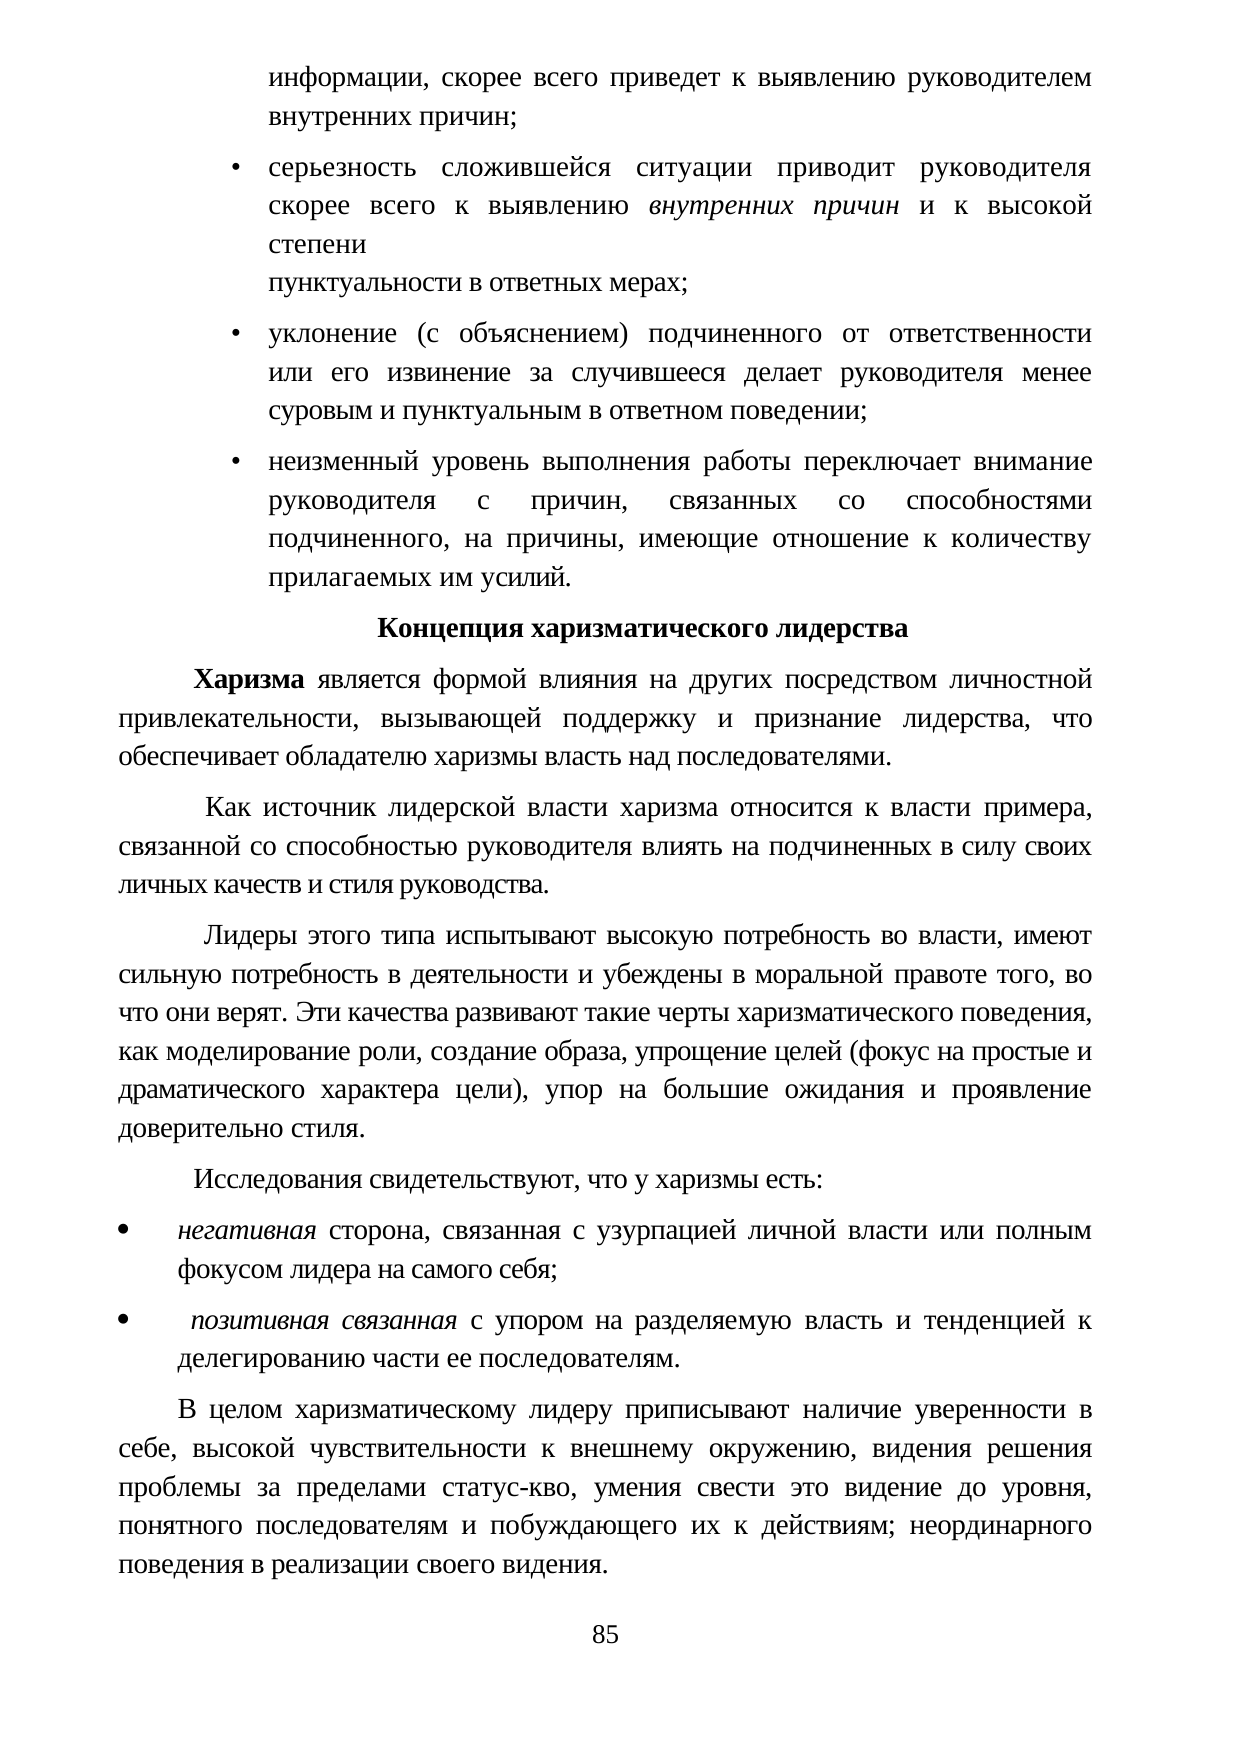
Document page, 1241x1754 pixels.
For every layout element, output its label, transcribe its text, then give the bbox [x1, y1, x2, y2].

list негативная сторона, связанная с узурпацией личной власти или полным фокусом лидера на самого себя; [118, 1212, 1092, 1284]
text Исследования свидетельствуют, что у харизмы есть: [118, 1161, 1092, 1195]
list уклонение (с объяснением) подчиненного от ответственности или его извинение за случившееся делает руководителя менее суровым и пунктуальным в ответном поведении; [231, 315, 1092, 426]
list позитивная связанная с упором на разделяемую власть и тенденцией к делегированию части ее последователям. [118, 1302, 1092, 1374]
text Концепция харизматического лидерства [118, 610, 1092, 644]
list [231, 59, 1092, 131]
list неизменный уровень выполнения работы переключает внимание руководителя с причин, связанных со способностями подчиненного, на причины, имеющие отношение к количеству прилагаемых им усилий. [231, 443, 1092, 593]
text В целом харизматическому лидеру приписывают наличие уверенности в себе, высокой чувствительности к внешнему окружению, видения решения проблемы за пределами статус-кво, умения свести это видение до уровня, понятного последователям и побуждающего их к действиям; неординарного поведения в реализации своего видения. [118, 1392, 1092, 1579]
text Лидеры этого типа испытывают высокую потребность во власти, имеют сильную потребность в деятельности и убеждены в моральной правоте того, во что они верят. Эти качества развивают такие черты харизматического поведения, как моделирование роли, создание образа, упрощение целей (фокус на простые и драматического характера цели), упор на большие ожидания и проявление доверительно стиля. [118, 917, 1092, 1144]
text Харизма является формой влияния на других посредством личностной привлекательности, вызывающей поддержку и признание лидерства, что обеспечивает обладателю харизмы власть над последователями. [118, 661, 1092, 772]
text Как источник лидерской власти харизма относится к власти примера, связанной со способностью руководителя влиять на подчиненных в силу своих личных качеств и стиля руководства. [118, 789, 1092, 900]
list серьезность сложившейся ситуации приводит руководителя скорее всего к выявлению внутренних причин и к высокой степени пунктуальности в ответных мерах; [231, 149, 1092, 298]
